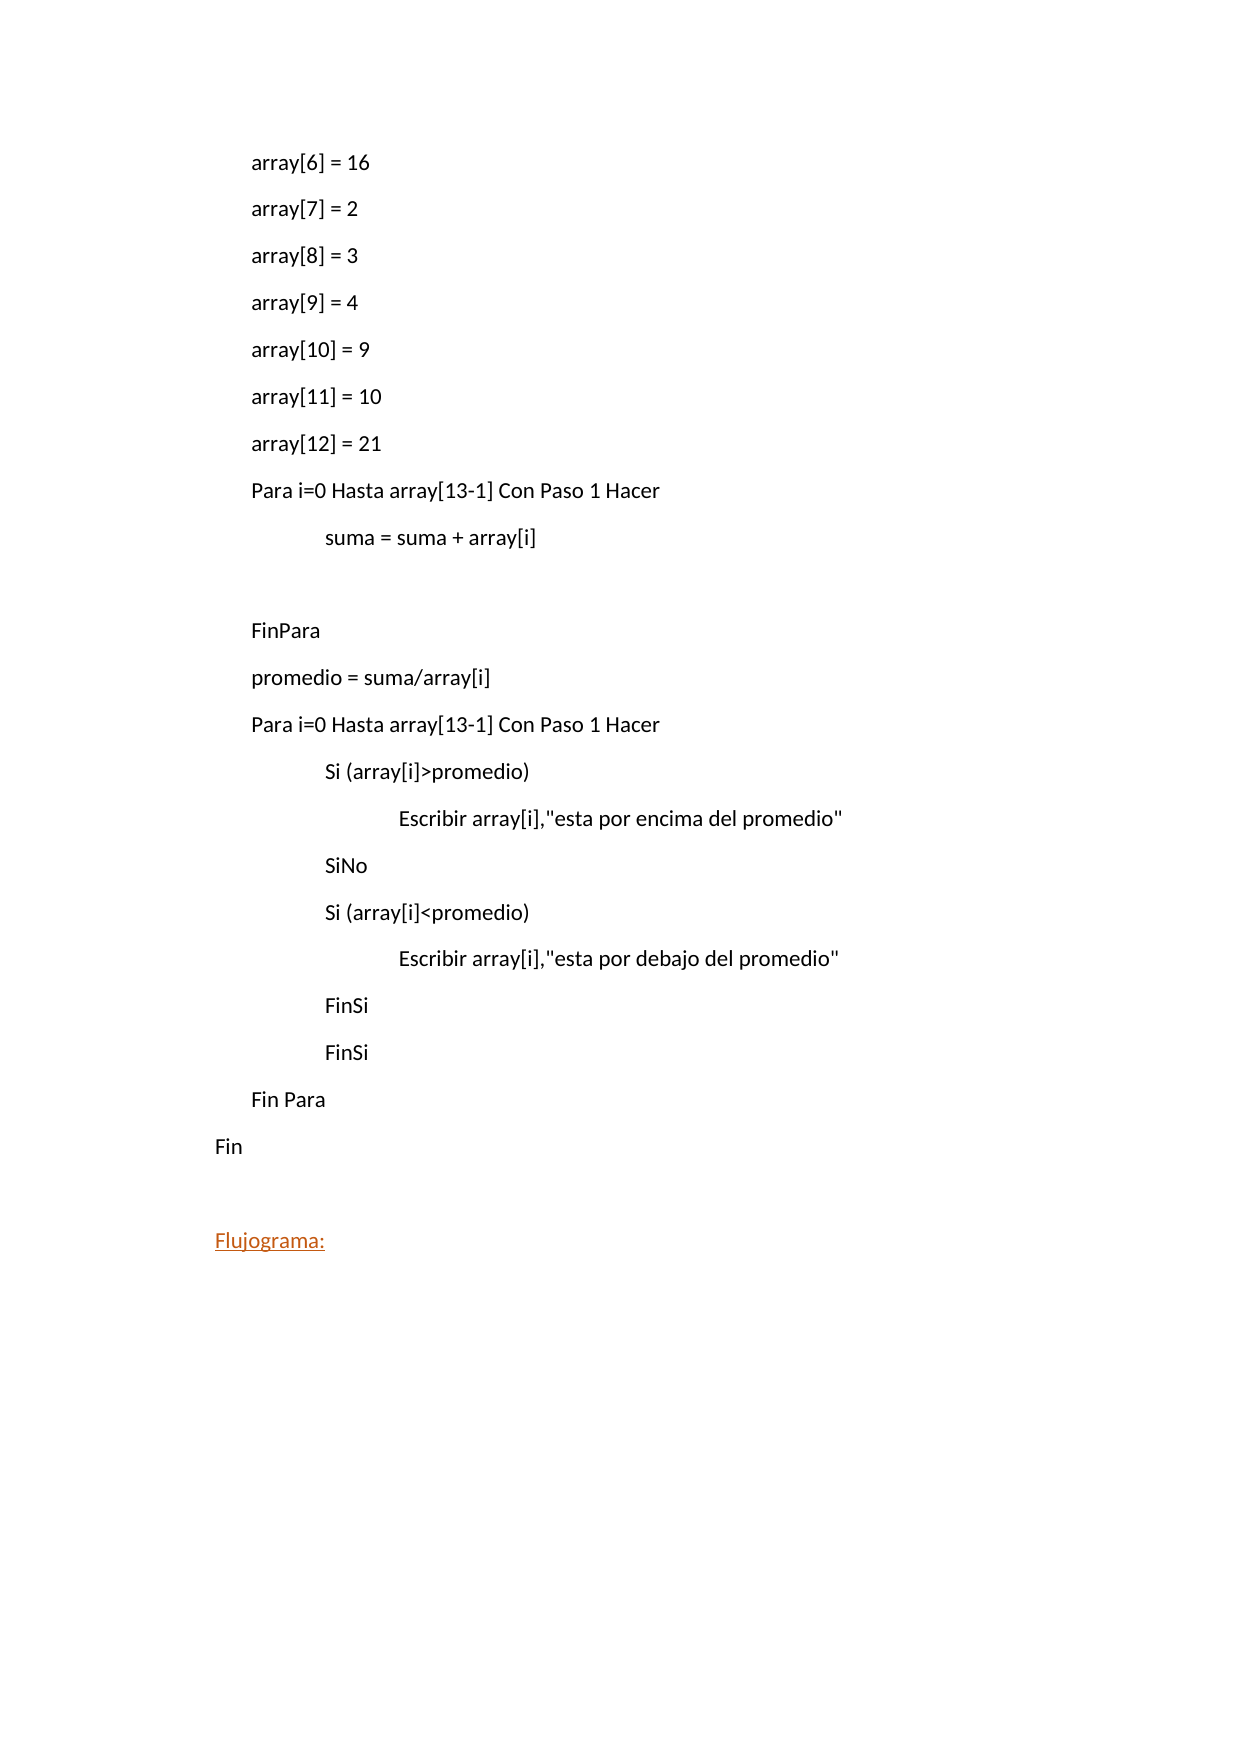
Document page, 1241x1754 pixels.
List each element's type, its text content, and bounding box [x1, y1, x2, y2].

text Escribir array[i],"esta por debajo del promedio" [215, 944, 1063, 972]
text array[9] = 4 [215, 288, 1063, 316]
text Si (array[i]>promedio) [215, 757, 1063, 785]
text Fin Para [215, 1085, 1063, 1113]
text array[6] = 16 [215, 148, 1063, 176]
text Para i=0 Hasta array[13-1] Con Paso 1 Hacer [215, 710, 1063, 738]
text Para i=0 Hasta array[13-1] Con Paso 1 Hacer [215, 476, 1063, 504]
text array[11] = 10 [215, 382, 1063, 410]
text promedio = suma/array[i] [215, 663, 1063, 691]
text array[7] = 2 [215, 194, 1063, 222]
text FinSi [215, 1038, 1063, 1066]
text Flujograma: [215, 1226, 1063, 1254]
text Fin [215, 1132, 1063, 1160]
text array[12] = 21 [215, 429, 1063, 457]
text SiNo [215, 851, 1063, 879]
text array[10] = 9 [215, 335, 1063, 363]
text Escribir array[i],"esta por encima del promedio" [215, 804, 1063, 832]
text FinSi [215, 991, 1063, 1019]
text Si (array[i]<promedio) [215, 898, 1063, 926]
text suma = suma + array[i] [215, 523, 1063, 551]
text FinPara [215, 616, 1063, 644]
text array[8] = 3 [215, 241, 1063, 269]
